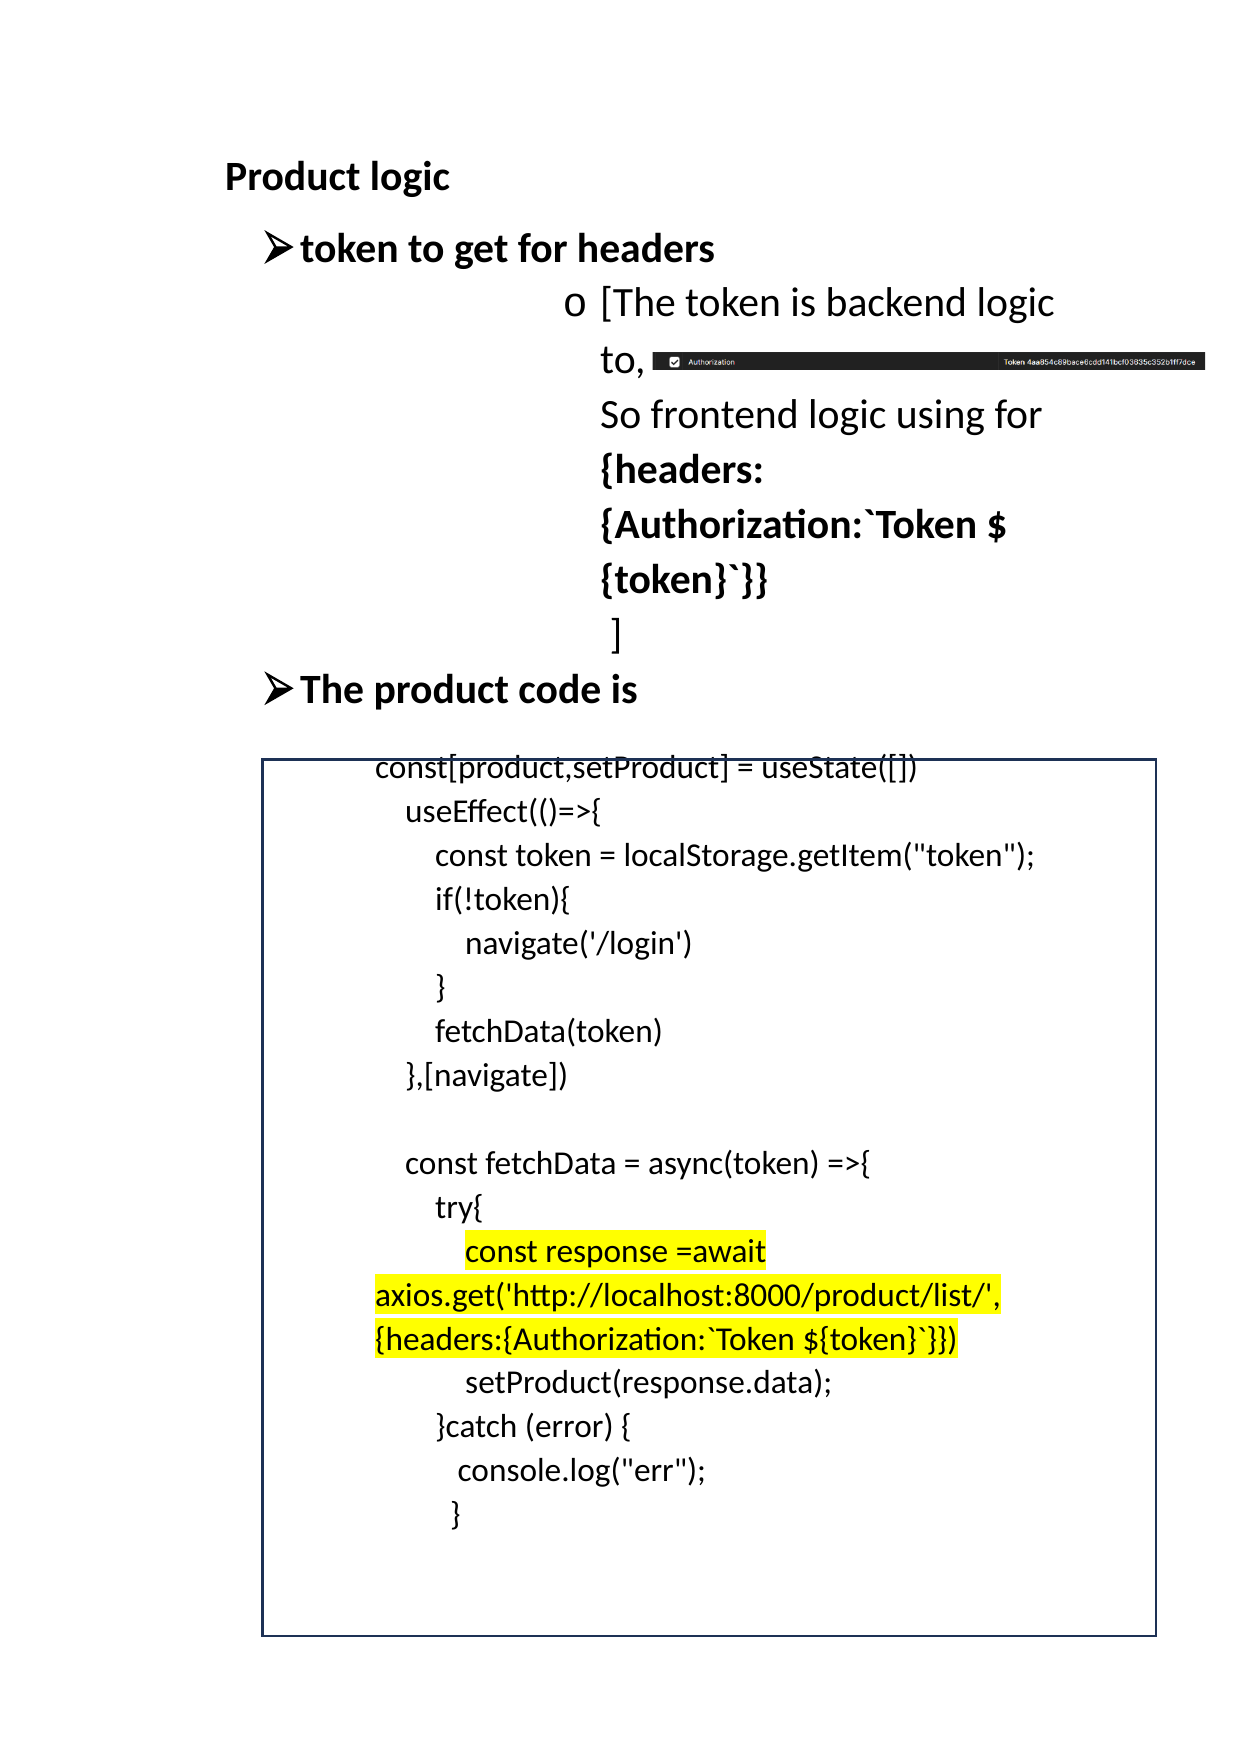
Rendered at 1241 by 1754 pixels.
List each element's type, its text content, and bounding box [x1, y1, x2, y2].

list ] [600, 608, 1090, 659]
list setProduct(response.data); [375, 1361, 1090, 1402]
list },[navigate]) [375, 1054, 1090, 1094]
list navigate('/login') [375, 922, 1090, 963]
list token to get for headers [262, 222, 1090, 272]
list } [375, 966, 1090, 1007]
list const token = localStorage.getItem("token"); [375, 834, 1090, 875]
list if(!token){ [375, 878, 1090, 919]
list const response =await axios.get('http://localhost:8000/product/list/',{headers:{Authorization:`Token ${token}`}}) [375, 1229, 1090, 1358]
list useEffect(()=>{ [375, 790, 1090, 831]
list console.log("err"); [375, 1449, 1090, 1490]
list }catch (error) { [375, 1405, 1090, 1446]
list try{ [375, 1186, 1090, 1226]
list fetchData(token) [375, 1010, 1090, 1051]
list const fetchData = async(token) =>{ [375, 1142, 1090, 1182]
picture [652, 352, 1206, 370]
list The product code is [262, 663, 1090, 744]
list [The token is backend logic to, [562, 276, 1090, 384]
list } [375, 1493, 1090, 1534]
list const[product,setProduct] = useState([]) [375, 761, 1090, 787]
list So frontend logic using for {headers:{Authorization:`Token ${token}`}} [600, 388, 1090, 604]
text Product logic [225, 150, 1090, 201]
